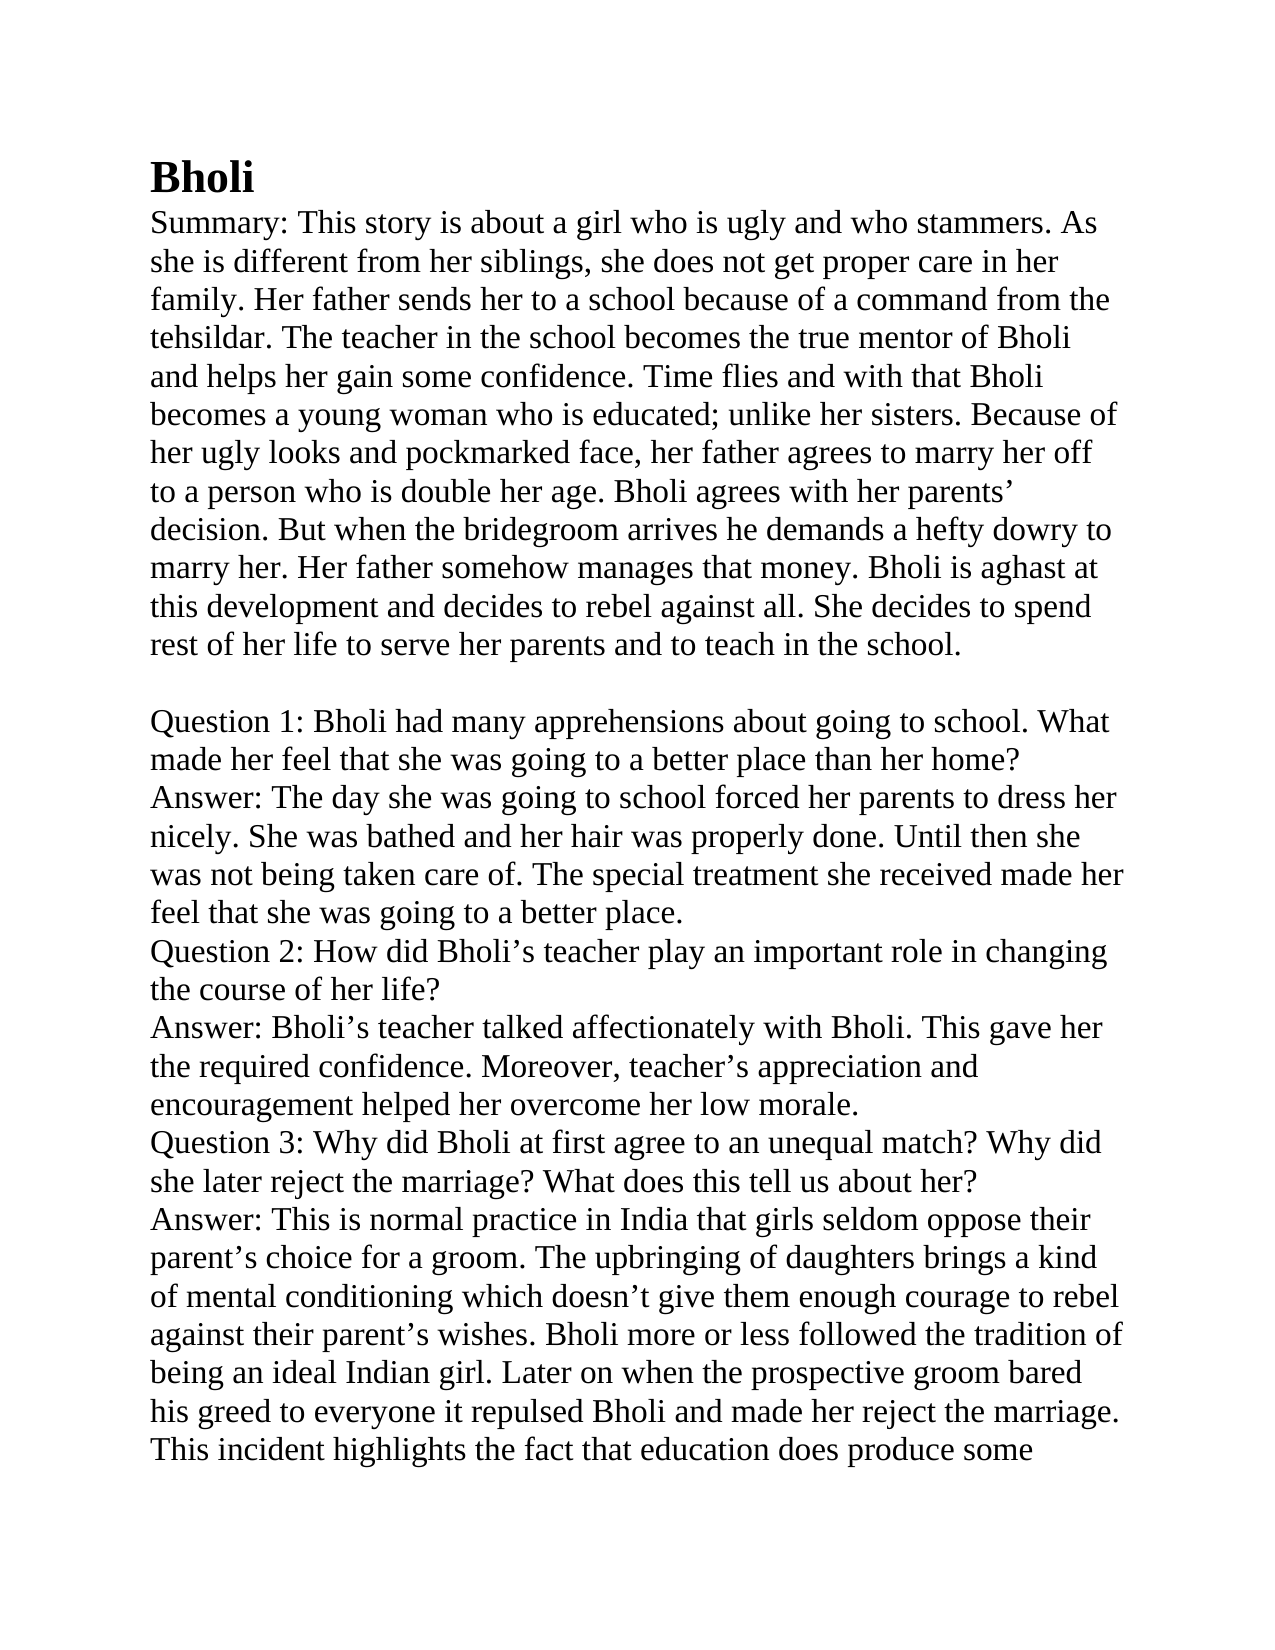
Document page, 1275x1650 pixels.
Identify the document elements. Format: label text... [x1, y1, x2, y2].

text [150, 1199, 1125, 1468]
text Question 3: Why did Bholi at first agree to an unequal match? Why did she later reject the marriage? What does this tell us about her? [150, 1123, 1125, 1199]
text Answer: The day she was going to school forced her parents to dress her nicely. She was bathed and her hair was properly done. Until then she was not being taken care of. The special treatment she received made her feel that she was going to a better place. [150, 778, 1125, 931]
text Question 1: Bholi had many apprehensions about going to school. What made her feel that she was going to a better place than her home? [150, 701, 1125, 778]
text Summary: This story is about a girl who is ugly and who stammers. As she is different from her siblings, she does not get proper care in her family. Her father sends her to a school because of a command from the tehsildar. The teacher in the school becomes the true mentor of Bholi and helps her gain some confidence. Time flies and with that Bholi becomes a young woman who is educated; unlike her sisters. Because of her ugly looks and pockmarked face, her father agrees to marry her off to a person who is double her age. Bholi agrees with her parents’ decision. But when the bridegroom arrives he demands a hefty dowry to marry her. Her father somehow manages that money. Bholi is aghast at this development and decides to rebel against all. She decides to spend rest of her life to serve her parents and to teach in the school. [150, 203, 1125, 663]
text Question 2: How did Bholi’s teacher play an important role in changing the course of her life? [150, 931, 1125, 1008]
text Bholi [150, 150, 1125, 203]
text Answer: Bholi’s teacher talked affectionately with Bholi. This gave her the required confidence. Moreover, teacher’s appreciation and encouragement helped her overcome her low morale. [150, 1008, 1125, 1123]
